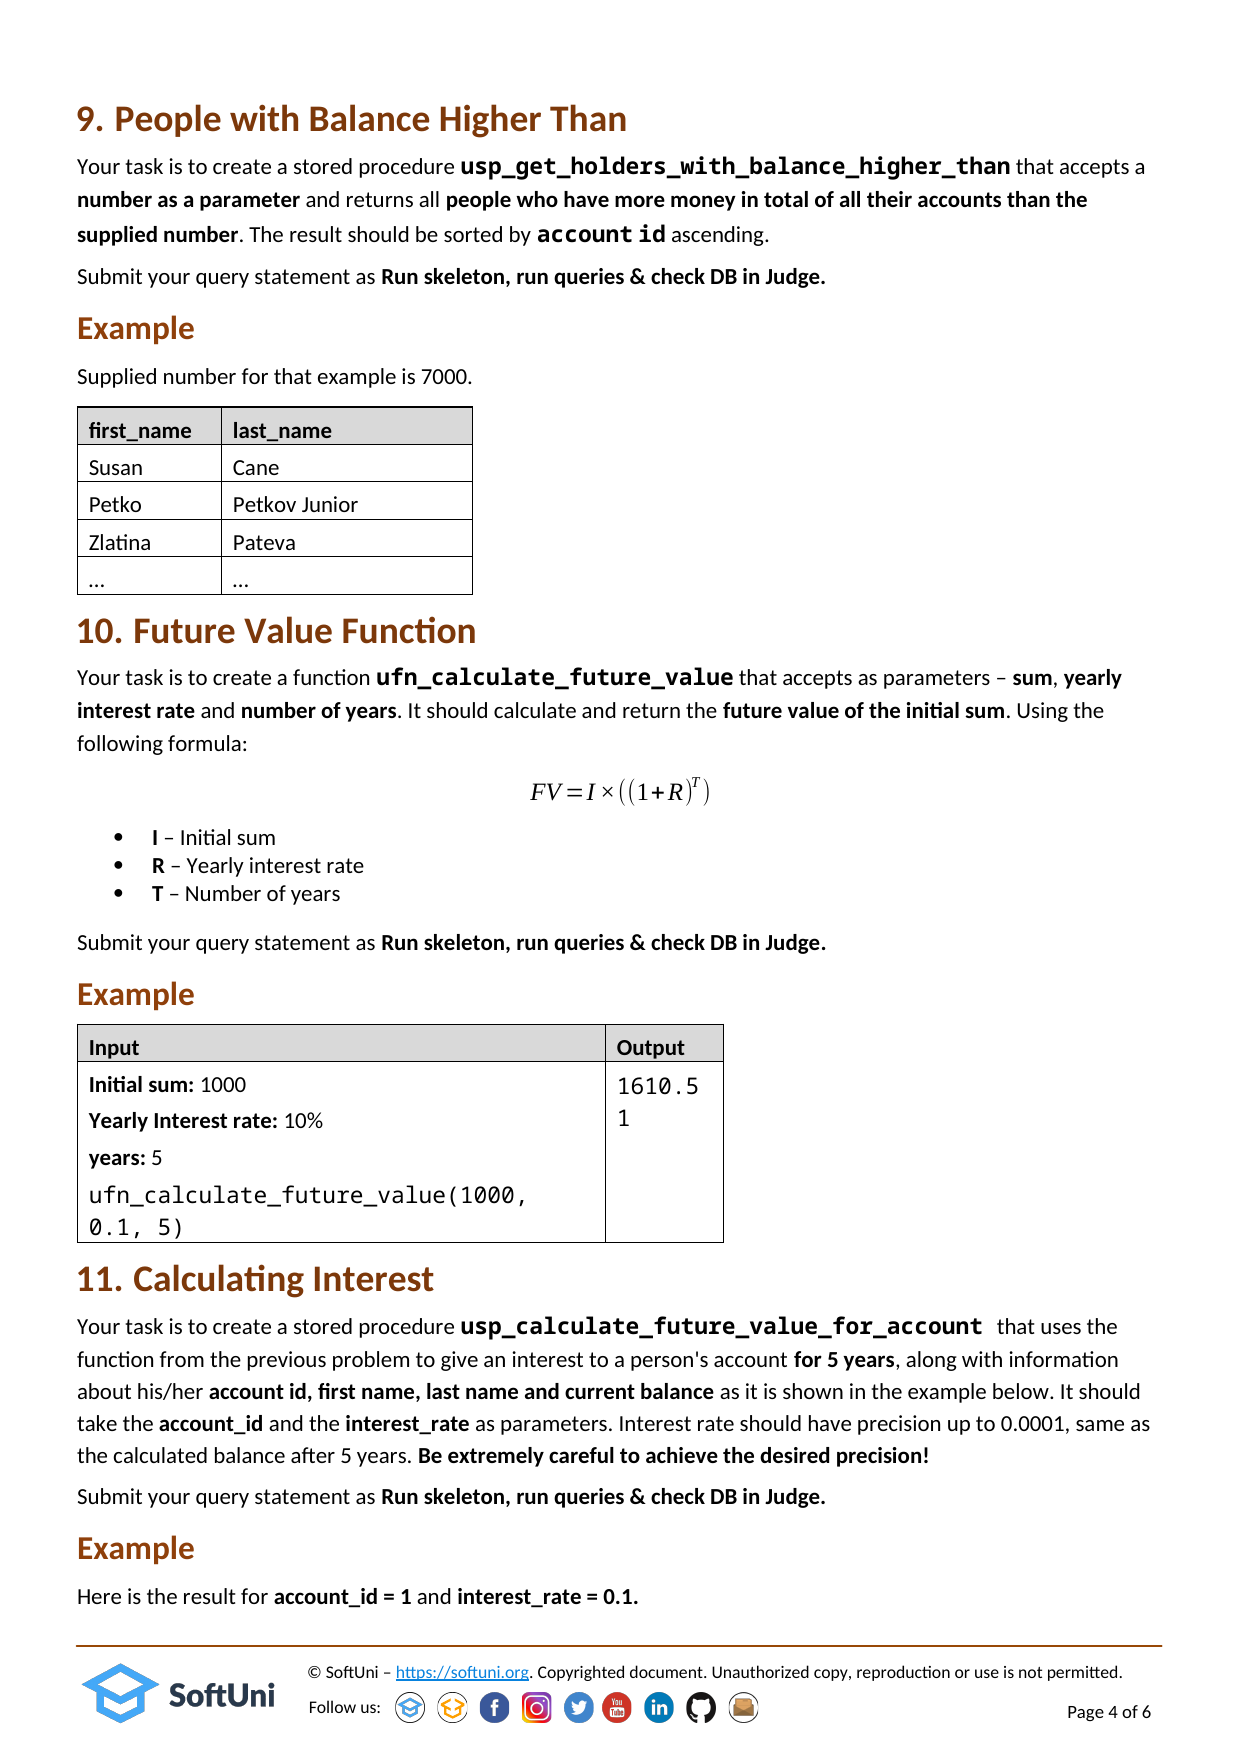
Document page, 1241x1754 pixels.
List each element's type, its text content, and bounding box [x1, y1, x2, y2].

table_cell Petko [78, 482, 221, 519]
list T – Number of years [114, 879, 1163, 907]
subtitle Calculating Interest [75, 1255, 1163, 1301]
picture [686, 1692, 716, 1723]
list R – Yearly interest rate [114, 851, 1163, 879]
subtitle Example [77, 1527, 1163, 1567]
text Your task is to create a stored procedure usp_calculate_future_value_for_account that uses the function from the previous problem to give an interest to a person's account for 5 years, along with information about his/her account id, first name, last name and current balance as it is shown in the example below. It should take the account_id and the interest_rate as parameters. Interest rate should have precision up to 0.0001, same as the calculated balance after 5 years. Be extremely careful to achieve the desired precision! [77, 1309, 1163, 1469]
table_header first_name [78, 408, 221, 444]
picture [564, 1692, 594, 1723]
subtitle Future Value Function [75, 607, 1163, 653]
table_cell … [222, 557, 472, 593]
table_cell Initial sum: 1000 Yearly Interest rate: 10% years: 5 ufn_calculate_future_value(1000, 0.1, 5) [78, 1062, 605, 1242]
table_cell Petkov Junior [222, 482, 472, 519]
picture [479, 1692, 510, 1723]
table_cell Cane [222, 445, 472, 481]
text Here is the result for account_id = 1 and interest_rate = 0.1. [77, 1582, 1163, 1610]
picture [644, 1714, 653, 1723]
text Your task is to create a function ufn_calculate_future_value that accepts as parameters – sum, yearly interest rate and number of years. It should calculate and return the future value of the initial sum. Using the following formula: [77, 661, 1163, 757]
table_cell Pateva [222, 520, 472, 556]
table_cell Susan [78, 445, 221, 481]
picture [522, 1692, 552, 1723]
text Your task is to create a stored procedure usp_get_holders_with_balance_higher_than that accepts a number as a parameter and returns all people who have more money in total of all their accounts than the supplied number. The result should be sorted by account id ascending. [77, 149, 1163, 249]
table_cell Zlatina [78, 520, 221, 556]
picture [602, 1692, 632, 1723]
picture [644, 1692, 653, 1701]
subtitle Example [77, 307, 1163, 347]
text Submit your query statement as Run skeleton, run queries & check DB in Judge. [77, 928, 1163, 956]
picture [658, 1705, 667, 1714]
subtitle People with Balance Higher Than [75, 95, 1163, 141]
picture [395, 1692, 425, 1723]
picture [437, 1692, 468, 1723]
list I – Initial sum [114, 823, 1163, 851]
picture [728, 1692, 759, 1723]
table_header last_name [222, 408, 472, 444]
table_cell 1610.51 [606, 1062, 723, 1242]
text Supplied number for that example is 7000. [77, 362, 1163, 390]
picture [665, 1714, 674, 1723]
text Submit your query statement as Run skeleton, run queries & check DB in Judge. [77, 1482, 1163, 1510]
table_cell … [78, 557, 221, 593]
table_header Output [606, 1025, 723, 1061]
picture [75, 1658, 281, 1729]
text Submit your query statement as Run skeleton, run queries & check DB in Judge. [77, 262, 1163, 290]
picture [665, 1692, 674, 1701]
table_header Input [78, 1025, 605, 1061]
subtitle Example [77, 973, 1163, 1013]
